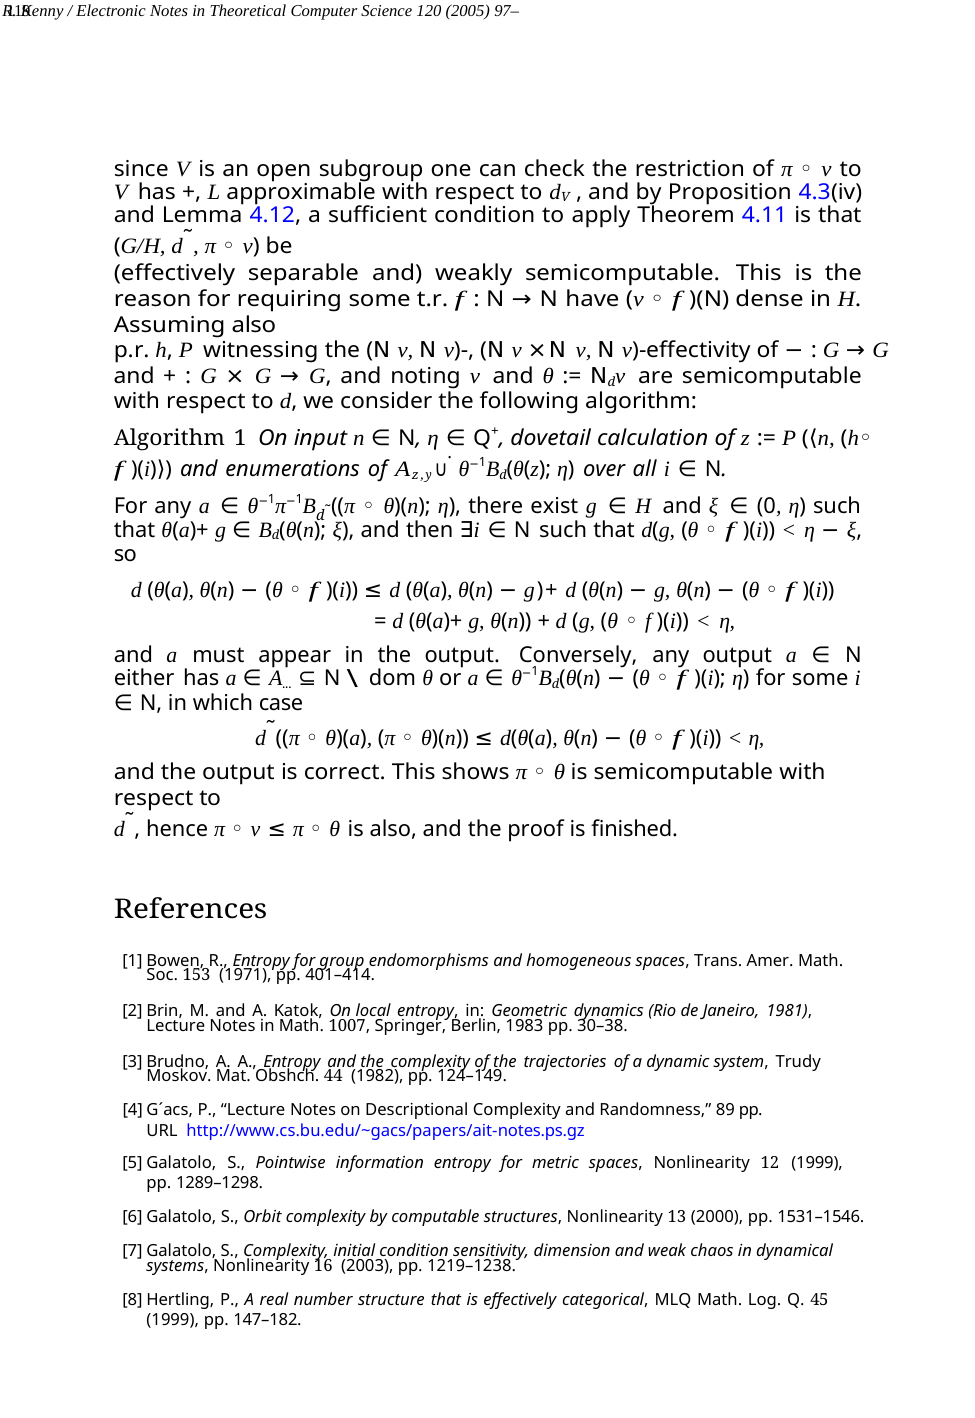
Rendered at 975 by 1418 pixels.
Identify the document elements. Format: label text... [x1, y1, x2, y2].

text since V is an open subgroup one can check the restriction of π ◦ ν to V has +, L approximable with respect to dV , and by Proposition 4.3(iv) and Lemma 4.12, a sufficient condition to apply Theorem 4.11 is that (G/H, d˜, π ◦ ν) be [113, 158, 862, 260]
list Brudno, A. A., Entropy and the complexity of the trajectories of a dynamic system, Trudy Moskov. Mat. Obshch. 44 (1982), pp. 124–149. [122, 1054, 862, 1086]
text p.r. h, P witnessing the (N ν, N ν)-, (N ν ×N ν, N ν)-effectivity of − : G → G [113, 339, 902, 363]
text For any a ∈ θ−1π−1Bd˜((π ◦ θ)(n); η), there exist g ∈ H and ξ ∈ (0, η) such that θ(a)+ g ∈ Bd(θ(n); ξ), and then ∃i ∈ N such that d(g, (θ ◦ f )(i)) < η − ξ, so [113, 491, 862, 567]
text (effectively separable and) weakly semicomputable. This is the reason for requiring some t.r. f : N → N have (ν ◦ f )(N) dense in H. Assuming also [113, 260, 862, 339]
list Bowen, R., Entropy for group endomorphisms and homogeneous spaces, Trans. Amer. Math. Soc. 153 (1971), pp. 401–414. [122, 953, 861, 986]
subtitle References [113, 890, 902, 927]
text d˜((π ◦ θ)(a), (π ◦ θ)(n)) ≤ d(θ(a), θ(n) − (θ ◦ f )(i)) < η, [117, 716, 902, 752]
text and a must appear in the output. Conversely, any output a ∈ N either has a ∈ A... ⊆ N \ dom θ or a ∈ θ−1Bd(θ(n) − (θ ◦ f )(i); η) for some i ∈ N, in which case [113, 643, 862, 716]
text f )(i)⟩) and enumerations of Az,y∪˙ θ−1Bd(θ(z); η) over all i ∈ N. [113, 451, 902, 483]
list Hertling, P., A real number structure that is effectively categorical, MLQ Math. Log. Q. 45 [122, 1289, 902, 1309]
text Algorithm 1 On input n ∈ N, η ∈ Q+, dovetail calculation of z := P (⟨n, (h◦ [113, 422, 902, 451]
text d˜, hence π ◦ ν ≤ π ◦ θ is also, and the proof is finished. [113, 811, 902, 843]
text and the output is correct. This shows π ◦ θ is semicomputable with respect to [113, 759, 902, 811]
list Brin, M. and A. Katok, On local entropy, in: Geometric dynamics (Rio de Janeiro, 1981), Lecture Notes in Math. 1007, Springer, Berlin, 1983 pp. 30–38. [122, 1004, 861, 1036]
text = d (θ(a)+ g, θ(n)) + d (g, (θ ◦ f )(i)) < η, [374, 604, 902, 634]
list Galatolo, S., Pointwise information entropy for metric spaces, Nonlinearity 12 (1999), [122, 1152, 902, 1172]
text d (θ(a), θ(n) − (θ ◦ f )(i)) ≤ d (θ(a), θ(n) − g)+ d (θ(n) − g, θ(n) − (θ ◦ f )(i)) [131, 573, 902, 604]
text (1999), pp. 147–182. [146, 1309, 902, 1330]
text URL http://www.cs.bu.edu/~gacs/papers/ait-notes.ps.gz [146, 1120, 902, 1140]
list G´acs, P., “Lecture Notes on Descriptional Complexity and Randomness,” 89 pp. [122, 1099, 902, 1120]
list Galatolo, S., Orbit complexity by computable structures, Nonlinearity 13 (2000), pp. 1531–1546. [122, 1204, 902, 1227]
list Galatolo, S., Complexity, initial condition sensitivity, dimension and weak chaos in dynamical systems, Nonlinearity 16 (2003), pp. 1219–1238. [122, 1244, 861, 1276]
text pp. 1289–1298. [146, 1172, 902, 1193]
text and + : G × G → G, and noting ν and θ := Ndν are semicomputable with respect to d, we consider the following algorithm: [113, 363, 862, 415]
